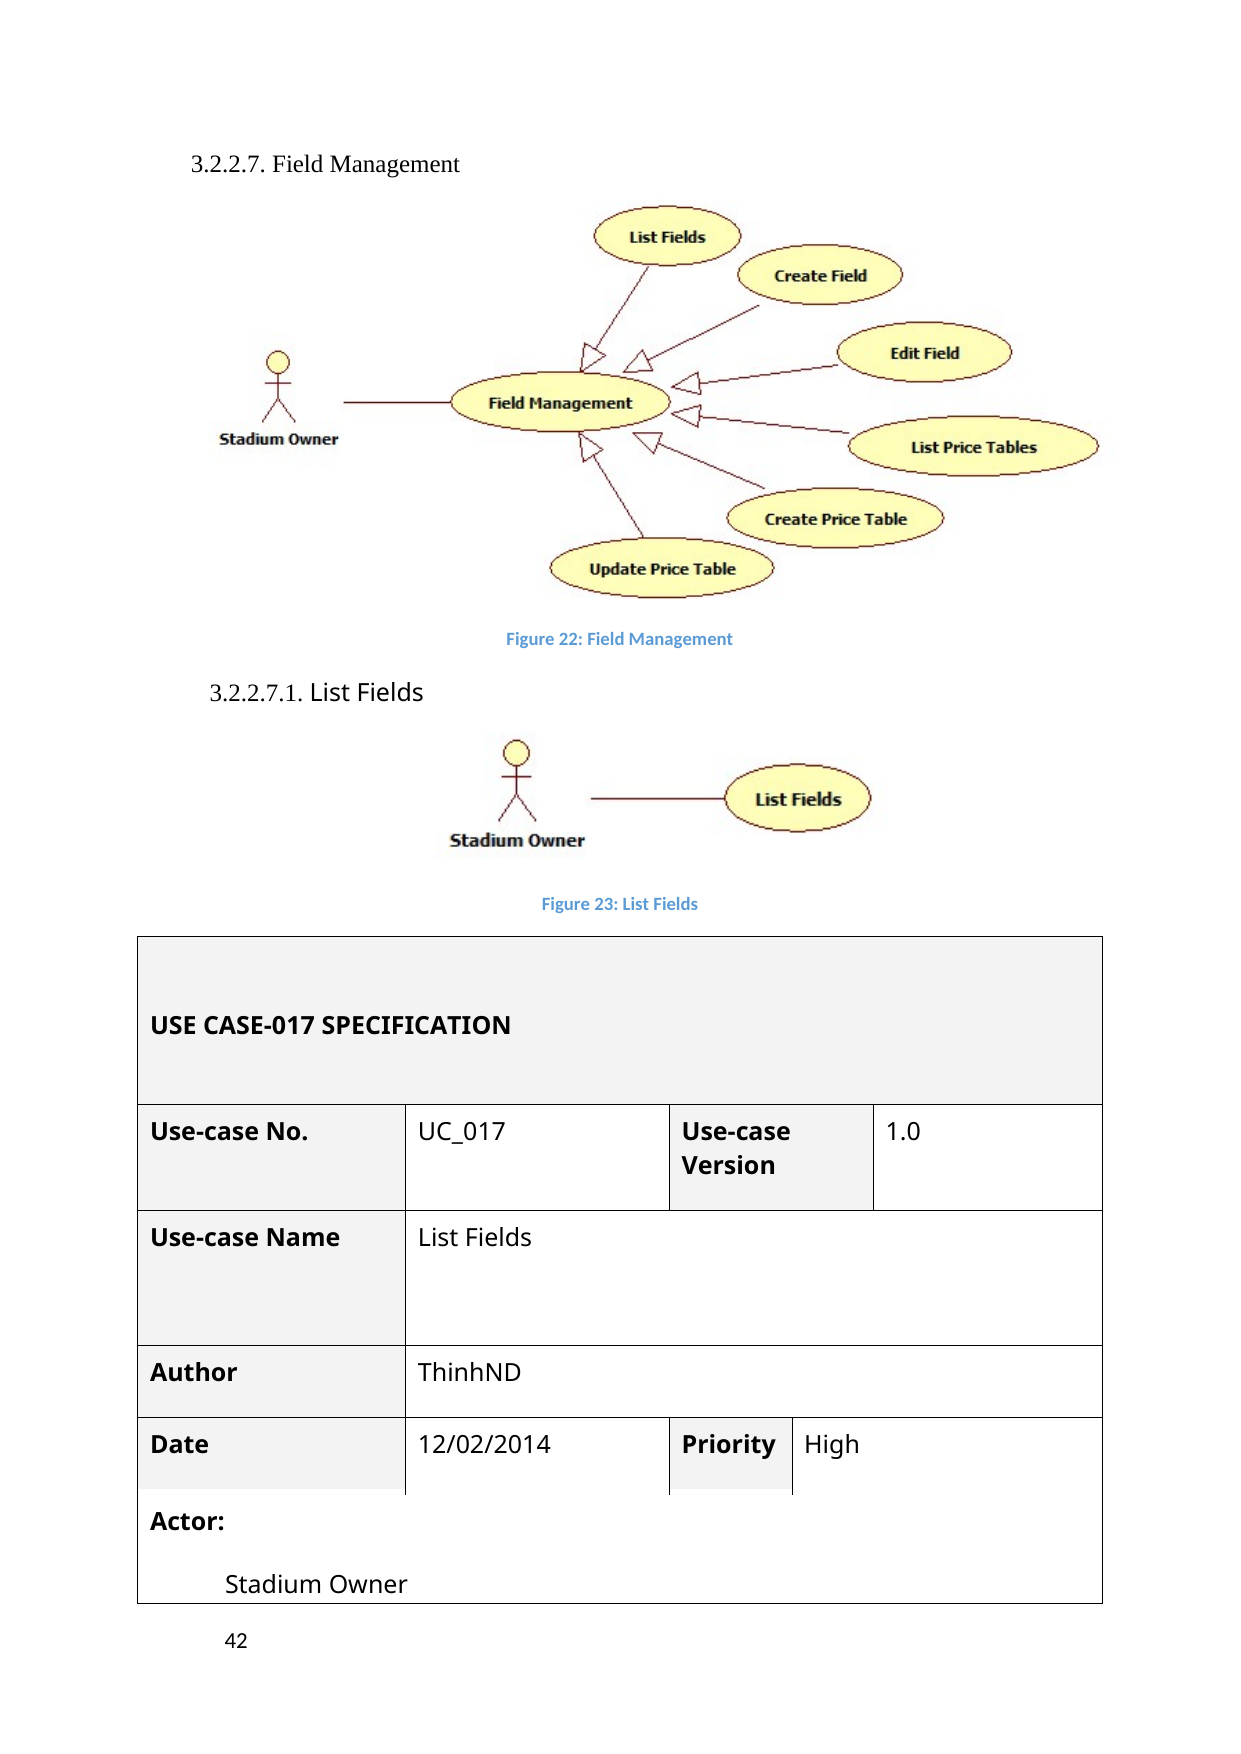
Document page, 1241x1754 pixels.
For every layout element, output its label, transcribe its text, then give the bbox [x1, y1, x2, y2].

table_cell ThinhND [406, 1346, 1102, 1417]
table_cell High [793, 1418, 1102, 1489]
table_cell Use-case Name [138, 1211, 405, 1345]
table_cell Use-case Version [670, 1105, 873, 1210]
table_cell Use-case No. [138, 1105, 405, 1210]
picture [185, 178, 1127, 626]
table_cell List Fields [406, 1211, 1102, 1345]
table_header USE CASE-017 SPECIFICATION [138, 937, 1102, 1104]
subtitle List Fields [209, 674, 1090, 708]
picture [411, 708, 903, 891]
table_cell Date [138, 1418, 405, 1489]
table_cell Author [138, 1346, 405, 1417]
table_cell 12/02/2014 [406, 1418, 669, 1489]
table_cell UC_017 [406, 1105, 669, 1210]
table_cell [138, 1495, 1102, 1603]
table_cell 1.0 [874, 1105, 1102, 1210]
table_cell Priority [670, 1418, 792, 1489]
subtitle Field Management [191, 150, 1090, 178]
